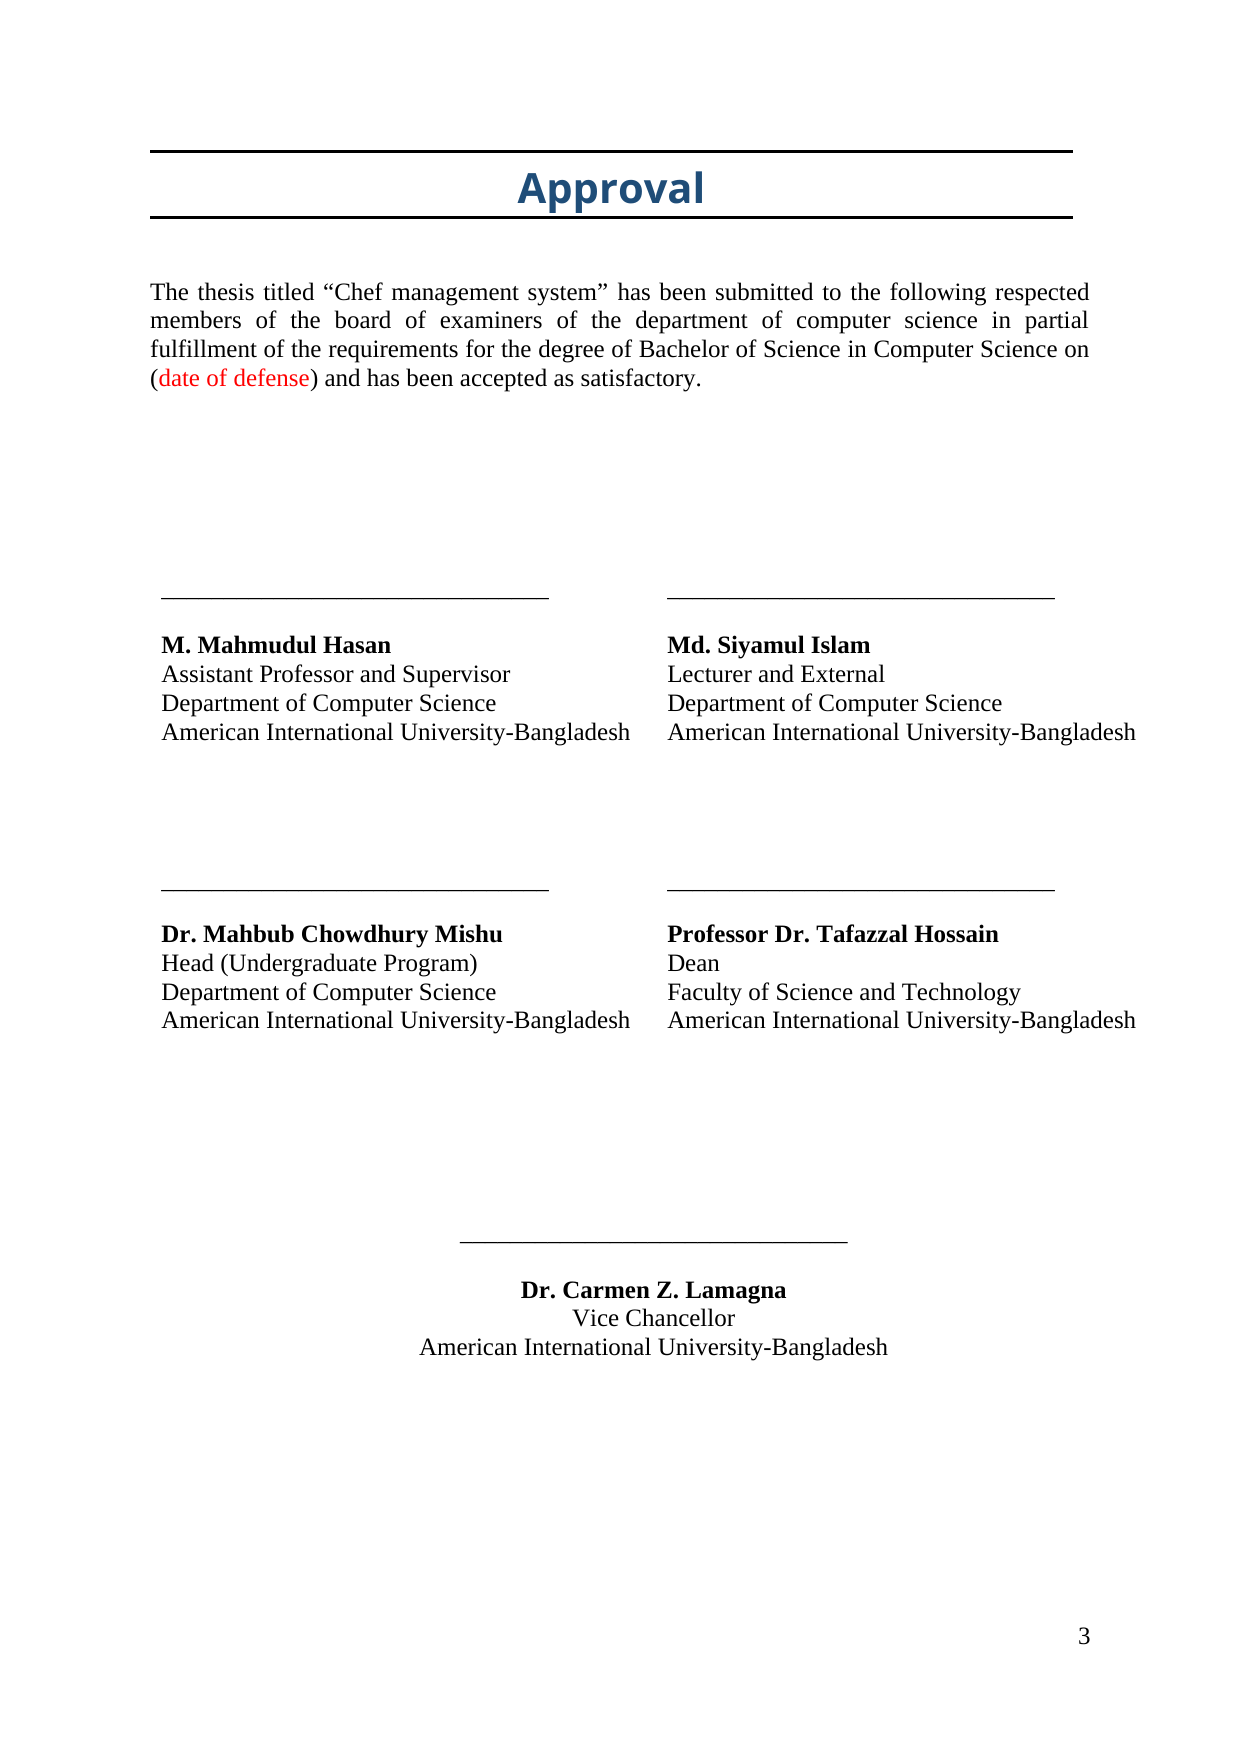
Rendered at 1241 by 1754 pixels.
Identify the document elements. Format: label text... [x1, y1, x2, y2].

table_header _______________________________ M. Mahmudul Hasan Assistant Professor and Supervisor Department of Computer Science American International University-Bangladesh [150, 573, 656, 803]
table_header Approval [150, 153, 1072, 216]
table_cell _______________________________ Professor Dr. Tafazzal Hossain Dean Faculty of Science and Technology American International University-Bangladesh [656, 803, 1157, 1142]
table_cell _______________________________ Dr. Mahbub Chowdhury Mishu Head (Undergraduate Program) Department of Computer Science American International University-Bangladesh [150, 803, 656, 1142]
table_cell _______________________________ Dr. Carmen Z. Lamagna Vice Chancellor American International University-Bangladesh [150, 1142, 1157, 1418]
text The thesis titled “Chef management system” has been submitted to the following respected members of the board of examiners of the department of computer science in partial fulfillment of the requirements for the degree of Bachelor of Science in Computer Science on (date of defense) and has been accepted as satisfactory. [150, 277, 1090, 392]
table_header _______________________________ Md. Siyamul Islam Lecturer and External Department of Computer Science American International University-Bangladesh [656, 573, 1157, 803]
